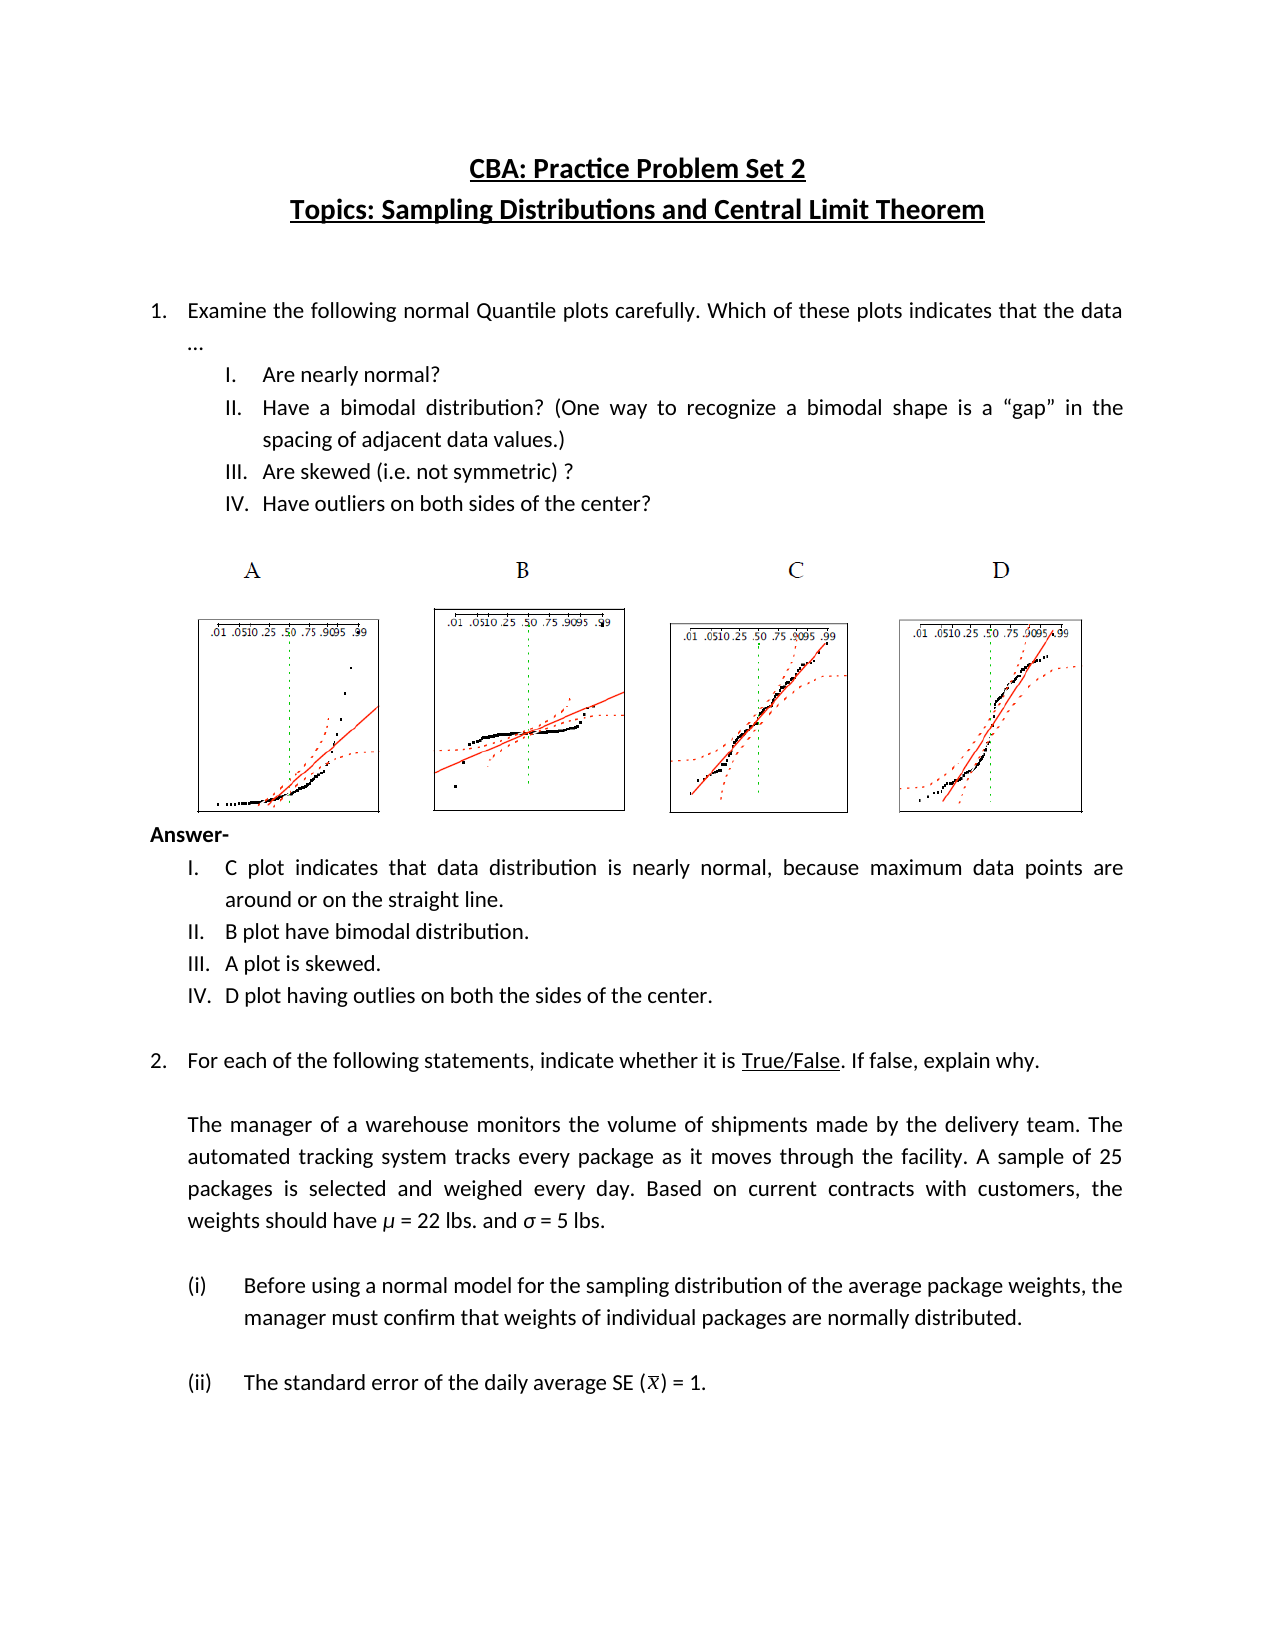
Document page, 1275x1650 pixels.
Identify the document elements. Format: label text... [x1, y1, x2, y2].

list C plot indicates that data distribution is nearly normal, because maximum data points are around or on the straight line. [187, 853, 1125, 913]
list A plot is skewed. [187, 949, 1125, 977]
list Before using a normal model for the sampling distribution of the average package weights, the manager must confirm that weights of individual packages are normally distributed. [187, 1271, 1125, 1331]
list D plot having outlies on both the sides of the center. [187, 981, 1125, 1009]
list The standard error of the daily average SE () = 1. [187, 1368, 1125, 1396]
text Topics: Sampling Distributions and Central Limit Theorem [150, 191, 1125, 227]
list Examine the following normal Quantile plots carefully. Which of these plots indicates that the data … [150, 296, 1125, 356]
text The manager of a warehouse monitors the volume of shipments made by the delivery team. The automated tracking system tracks every package as it moves through the facility. A sample of 25 packages is selected and weighed every day. Based on current contracts with customers, the weights should have μ = 22 lbs. and σ = 5 lbs. [187, 1110, 1125, 1235]
list Are skewed (i.e. not symmetric) ? [225, 457, 1125, 485]
list For each of the following statements, indicate whether it is True/False. If false, explain why. [150, 1046, 1125, 1074]
list Are nearly normal? [225, 361, 1125, 389]
text CBA: Practice Problem Set 2 [150, 150, 1125, 186]
list Have a bimodal distribution? (One way to recognize a bimodal shape is a “gap” in the spacing of adjacent data values.) [225, 393, 1125, 453]
list B plot have bimodal distribution. [187, 917, 1125, 945]
text Answer- [150, 820, 1125, 848]
list Have outliers on both sides of the center? [225, 489, 1125, 517]
